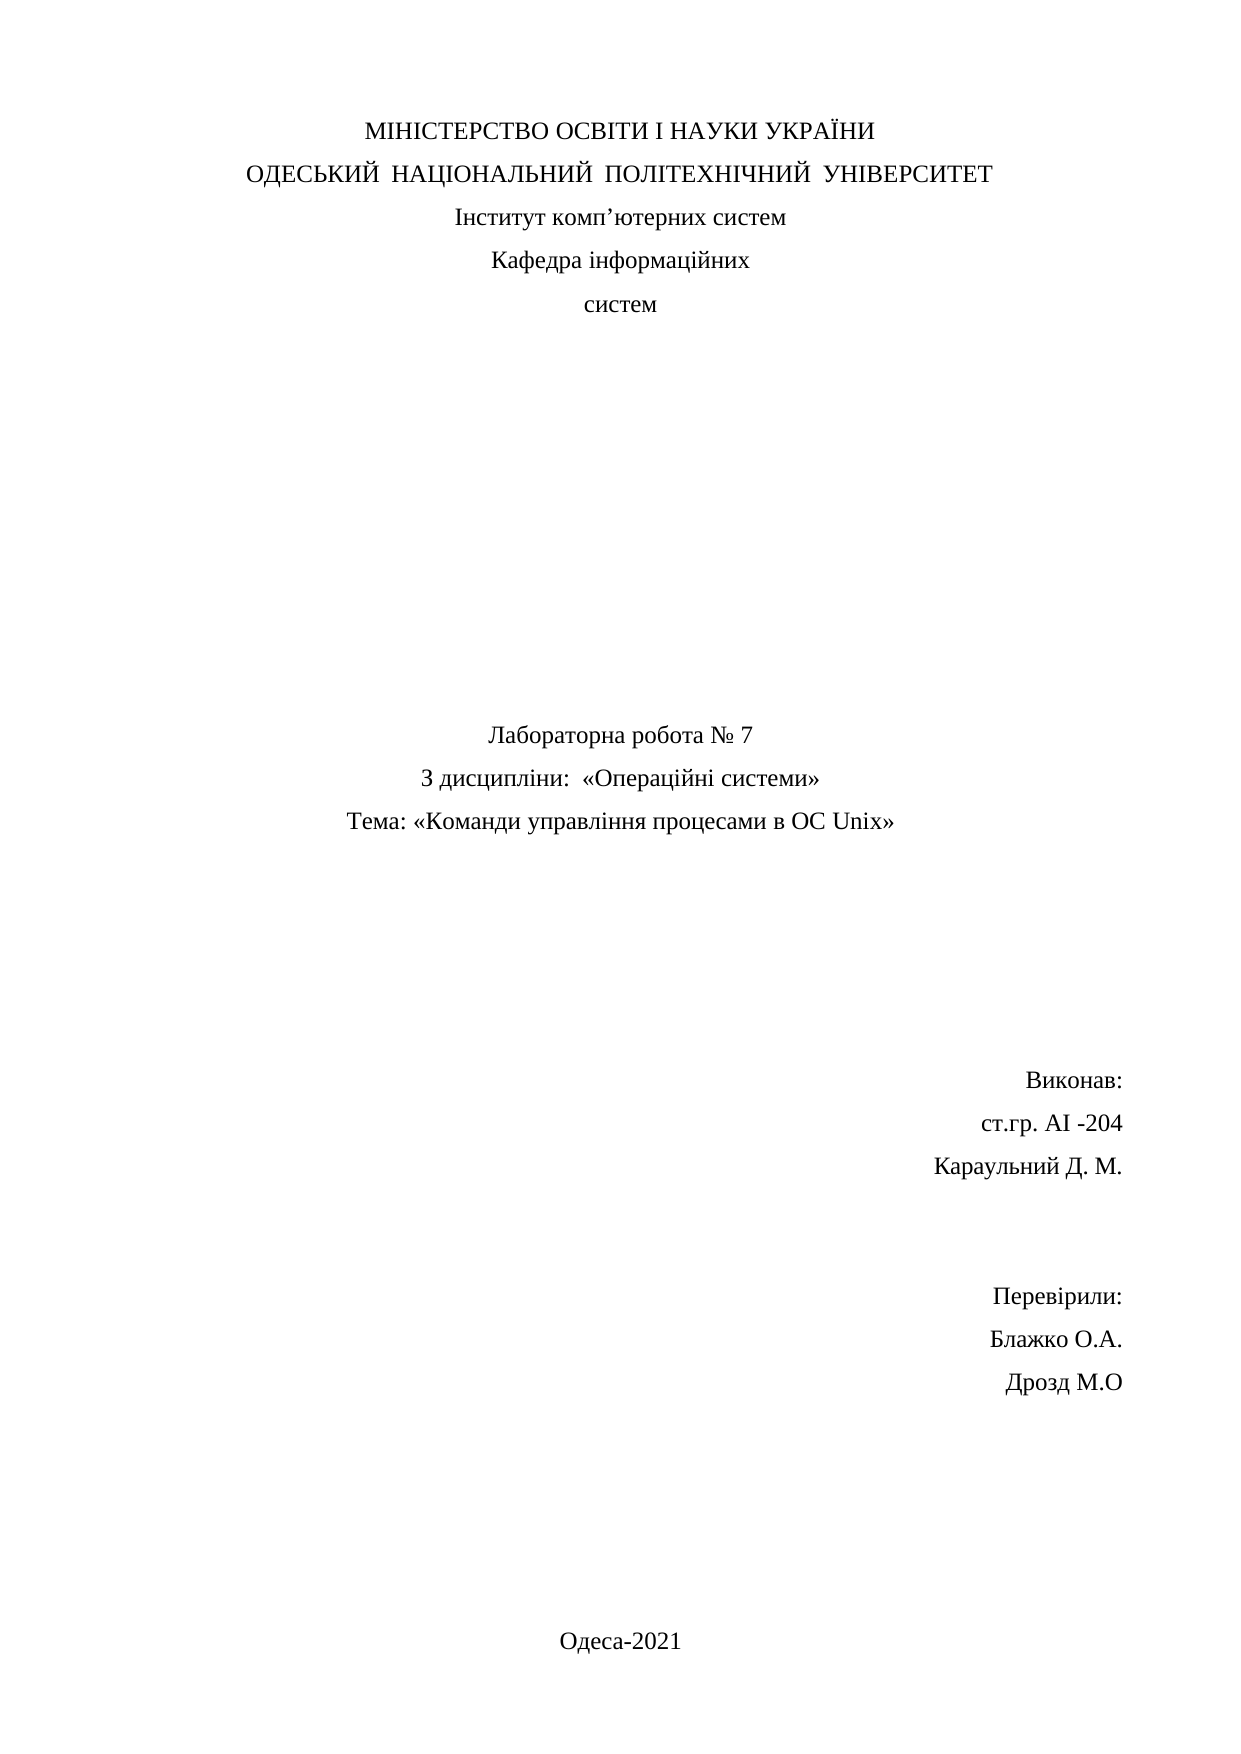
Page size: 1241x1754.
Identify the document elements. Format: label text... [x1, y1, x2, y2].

text Одеса-2021 [419, 1626, 822, 1654]
text Інститут комп’ютерних систем Кафедра інформаційних систем [451, 202, 789, 317]
text Караульний Д. М. [106, 1151, 1123, 1180]
text Виконав: ст.гр. АІ -204 [968, 1065, 1123, 1137]
text З дисципліни: «Операційні системи» [419, 763, 822, 792]
text МІНІСТЕРСТВО ОСВІТИ І НАУКИ УКРАЇНИ ОДЕСЬКИЙ НАЦІОНАЛЬНИЙ ПОЛІТЕХНІЧНИЙ УНІВЕРСИТЕТ [246, 116, 1007, 188]
text Лабораторна робота № 7 [419, 720, 822, 749]
text Тема: «Команди управління процесами в ОС Unix» [346, 806, 895, 835]
text Перевірили: Блажко О.А. Дрозд М.О [989, 1281, 1123, 1396]
